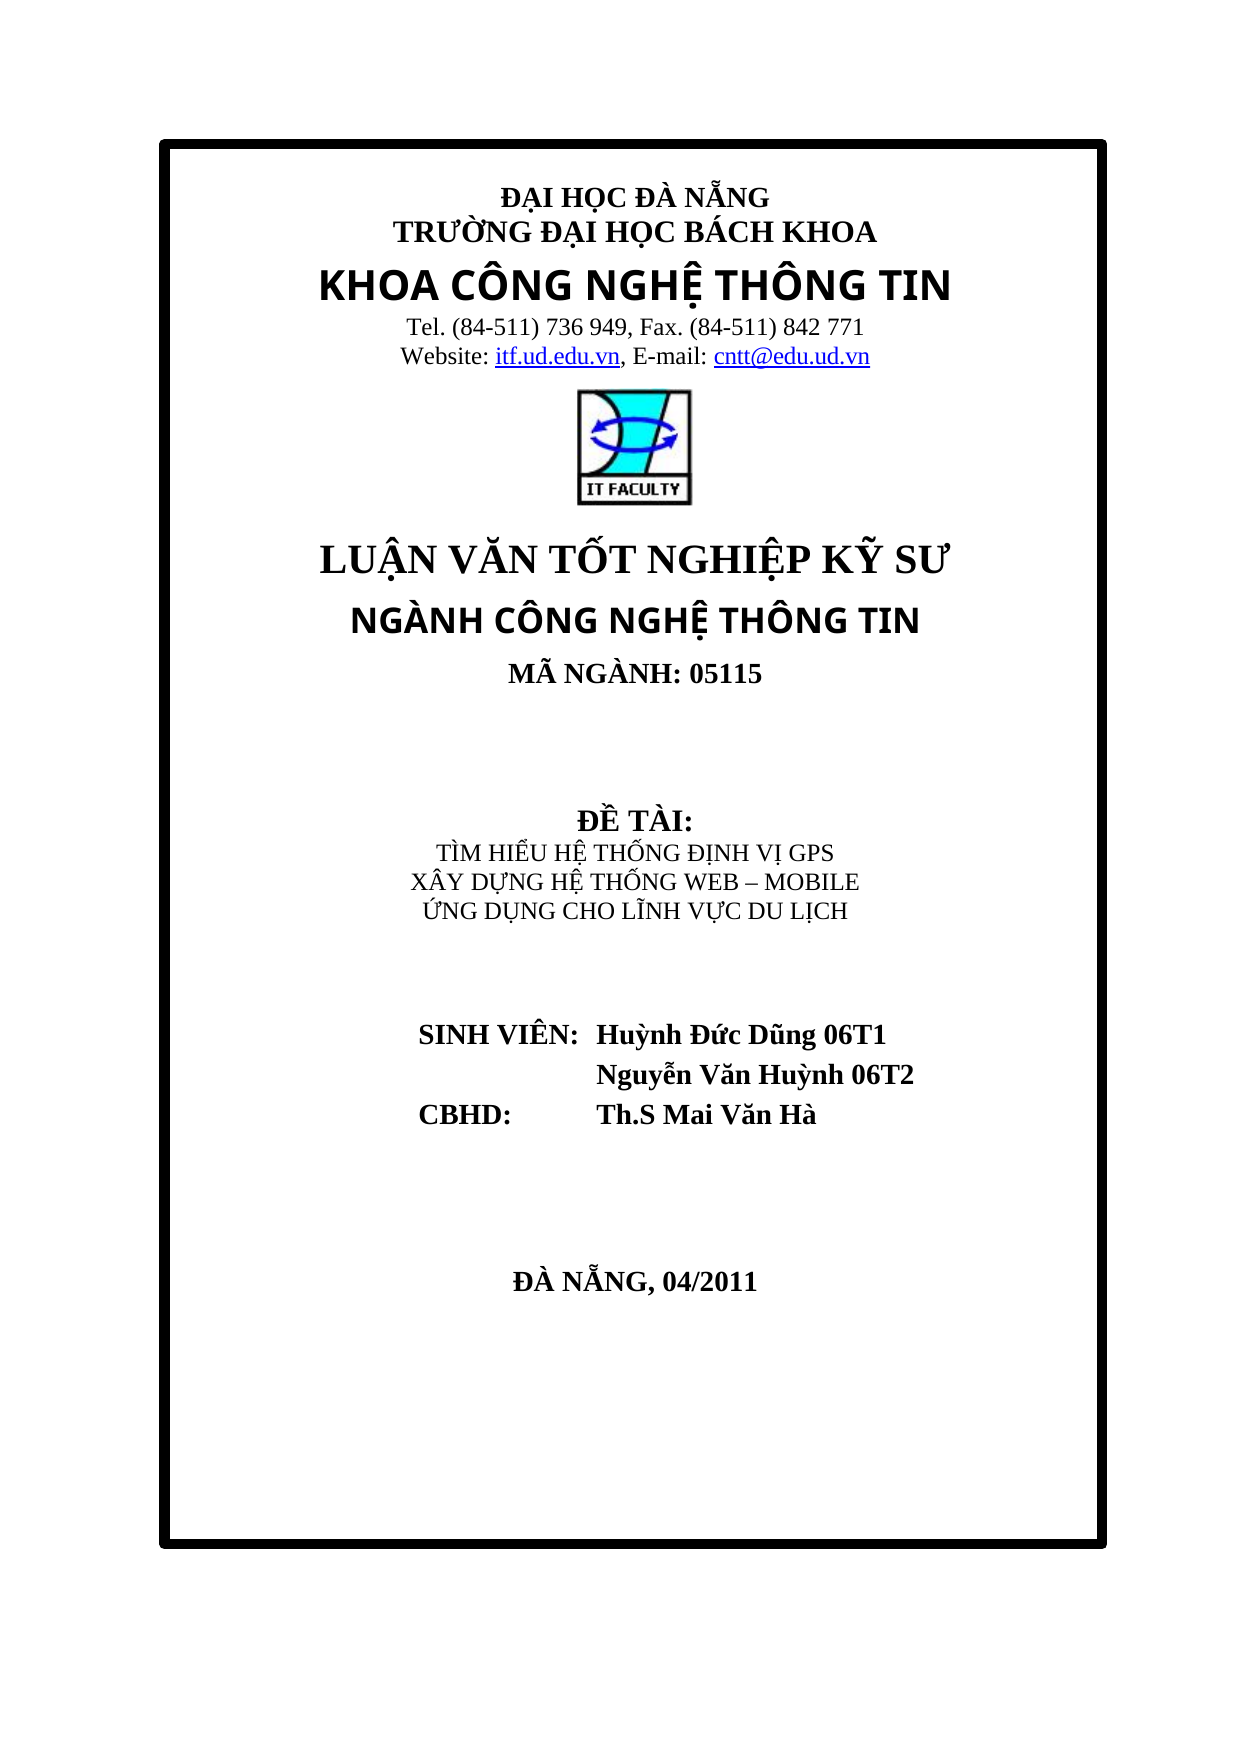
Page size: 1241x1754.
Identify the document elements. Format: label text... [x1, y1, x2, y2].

text LUẬN VĂN TỐT NGHIỆP KỸ SƯ [170, 535, 1097, 583]
text CBHD: Th.S Mai Văn Hà [418, 1097, 1097, 1130]
text Nguyễn Văn Huỳnh 06T2 [418, 1057, 1097, 1091]
text MÃ NGÀNH: 05115 [170, 656, 1097, 690]
text ĐỀ TÀI: [170, 803, 1097, 838]
text ỨNG DỤNG CHO LĨNH VỰC DU LỊCH [170, 896, 1097, 925]
text TRƯỜNG ĐẠI HỌC BÁCH KHOA [170, 213, 1097, 249]
text ĐẠI HỌC ĐÀ NẴNG [170, 180, 1097, 213]
text Website: itf.ud.edu.vn, E-mail: cntt@edu.ud.vn [170, 341, 1097, 370]
text XÂY DỰNG HỆ THỐNG WEB – MOBILE [170, 867, 1097, 896]
text TÌM HIỂU HỆ THỐNG ĐỊNH VỊ GPS [170, 838, 1097, 867]
text NGÀNH CÔNG NGHỆ THÔNG TIN [170, 595, 1097, 644]
text ĐÀ NẴNG, 04/2011 [170, 1264, 1097, 1298]
text Tel. (84-511) 736 949, Fax. (84-511) 842 771 [170, 312, 1097, 341]
picture [576, 388, 694, 507]
text KHOA CÔNG NGHỆ THÔNG TIN [170, 256, 1097, 312]
text SINH VIÊN: Huỳnh Đức Dũng 06T1 [418, 1017, 1097, 1051]
